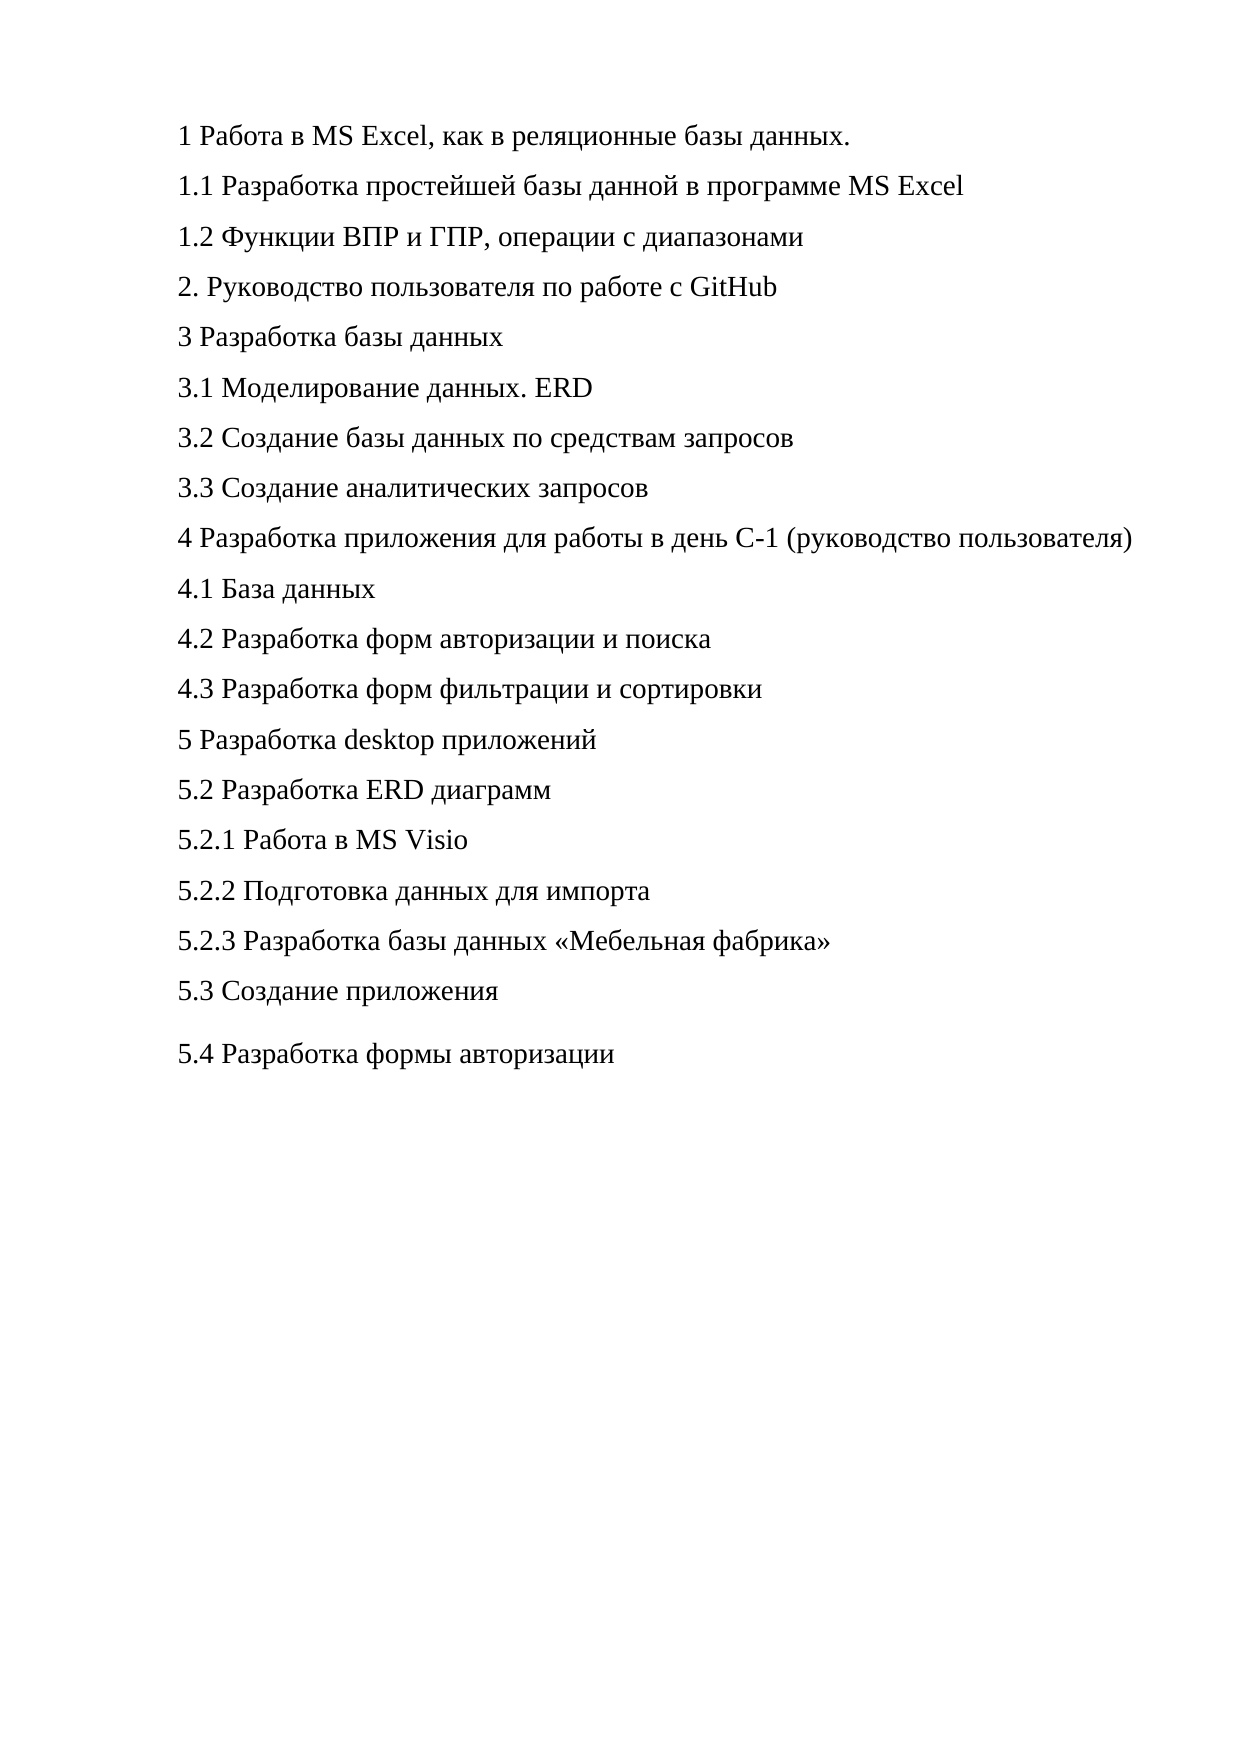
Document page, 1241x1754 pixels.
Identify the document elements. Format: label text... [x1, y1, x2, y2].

text 5.4 Разработка формы авторизации [177, 1036, 1181, 1070]
text 4 Разработка приложения для работы в день С-1 (руководство пользователя) [177, 521, 1181, 554]
text 5.2.3 Разработка базы данных «Мебельная фабрика» [177, 923, 1181, 957]
text 1 Работа в MS Excel, как в реляционные базы данных. [177, 118, 1181, 152]
text 3.1 Моделирование данных. ERD [177, 370, 1181, 403]
text 5.2 Разработка ERD диаграмм [177, 772, 1181, 806]
text 3.3 Создание аналитических запросов [177, 470, 1181, 504]
text 4.2 Разработка форм авторизации и поиска [177, 621, 1181, 655]
text 3.2 Создание базы данных по средствам запросов [177, 420, 1181, 453]
text 4.3 Разработка форм фильтрации и сортировки [177, 672, 1181, 705]
text 4.1 База данных [177, 571, 1181, 604]
text 2. Руководство пользователя по работе с GitHub [177, 269, 1181, 303]
text 5.2.2 Подготовка данных для импорта [177, 873, 1181, 906]
text 5 Разработка desktop приложений [177, 722, 1181, 755]
text 5.3 Создание приложения [177, 973, 1181, 1007]
text 1.2 Функции ВПР и ГПР, операции с диапазонами [177, 219, 1181, 252]
text 1.1 Разработка простейшей базы данной в программе MS Excel [177, 168, 1181, 202]
text 3 Разработка базы данных [177, 319, 1181, 353]
text 5.2.1 Работа в MS Visio [177, 822, 1181, 856]
